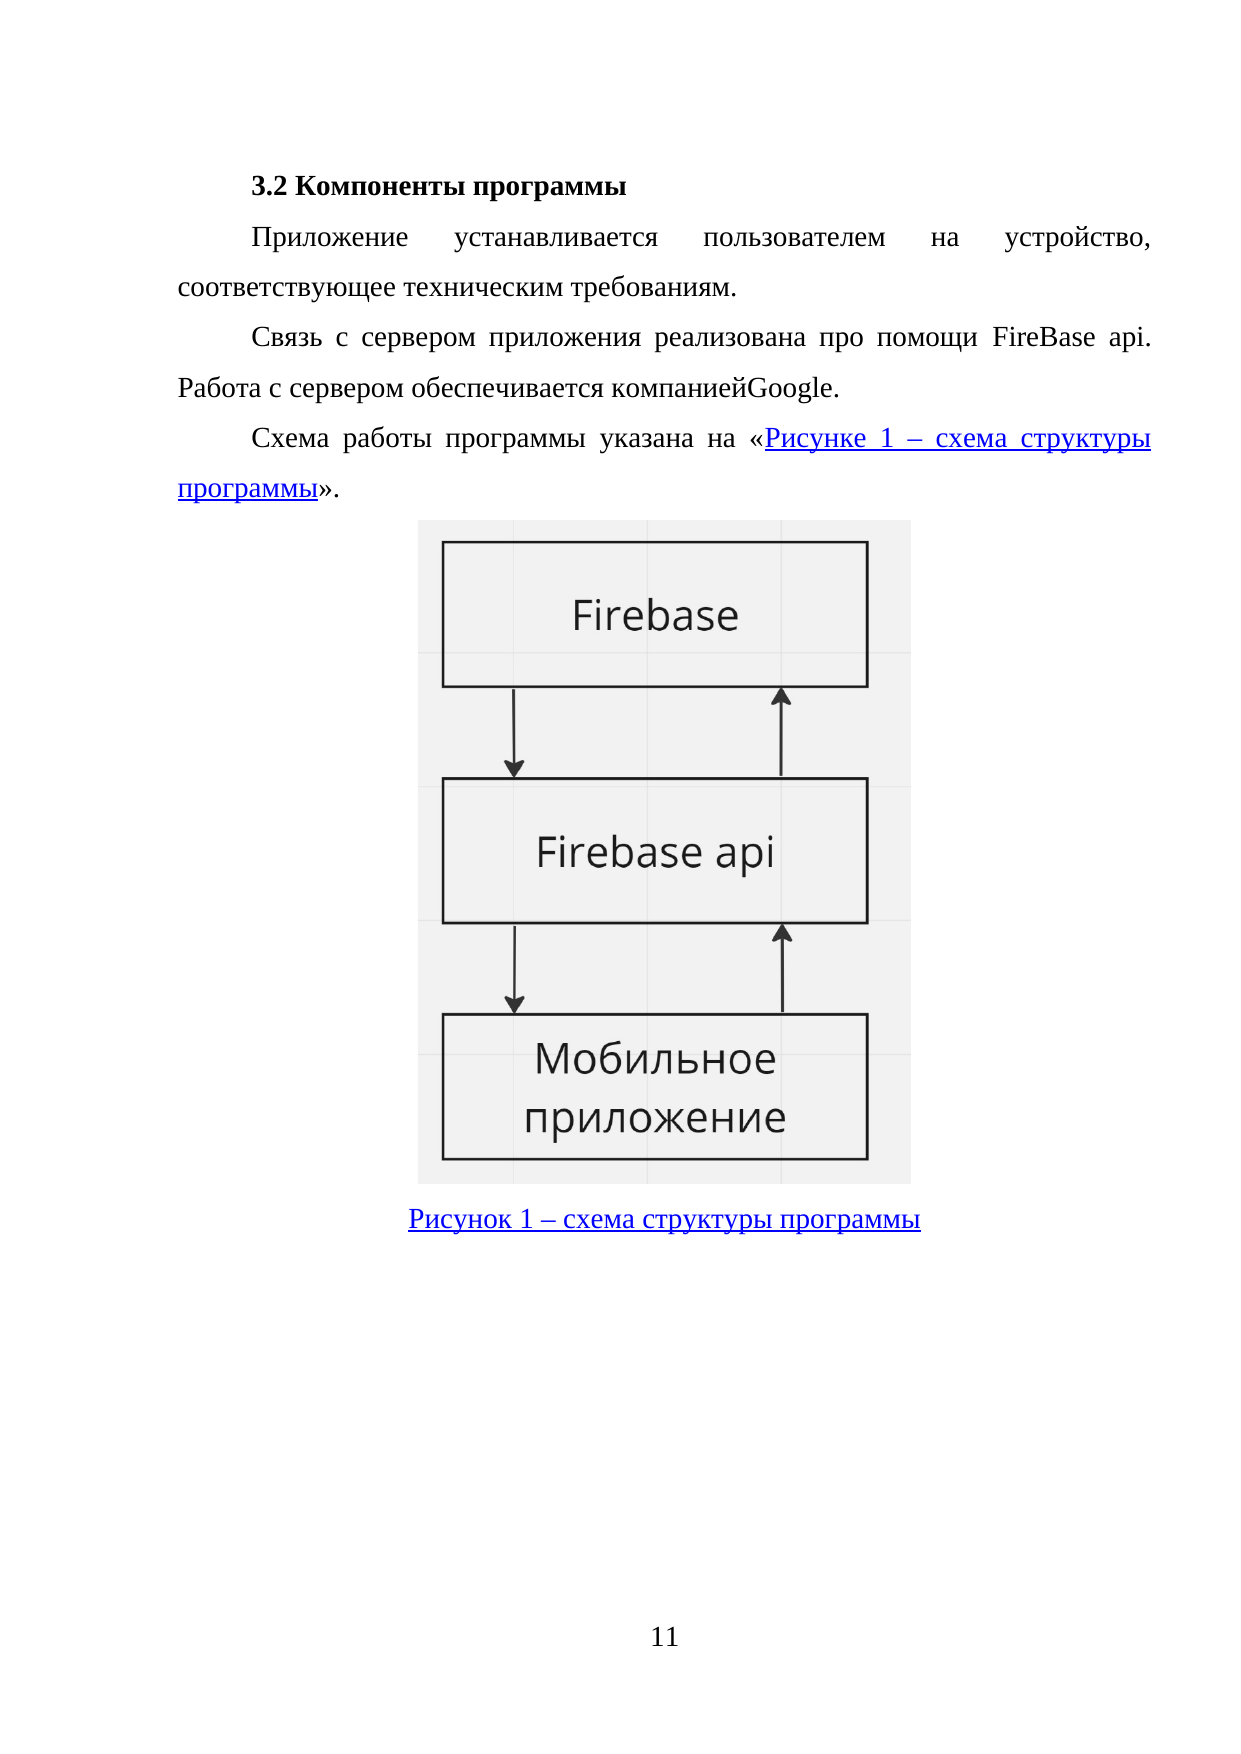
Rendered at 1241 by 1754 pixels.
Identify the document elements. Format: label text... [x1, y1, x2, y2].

text Рисунок 1 – cхема структуры программы [177, 1201, 1152, 1235]
text Схема работы программы указана на «Рисунке 1 – схема структуры программы». [177, 420, 1152, 504]
text Приложение устанавливается пользователем на устройство, соответствующее техническим требованиям. [177, 219, 1152, 303]
text Связь с сервером приложения реализована про помощи FireBase api. Работа с сервером обеспечивается компаниейGoogle. [177, 319, 1152, 403]
picture [417, 520, 911, 1184]
subtitle 3.2 Компоненты программы [177, 168, 1152, 202]
